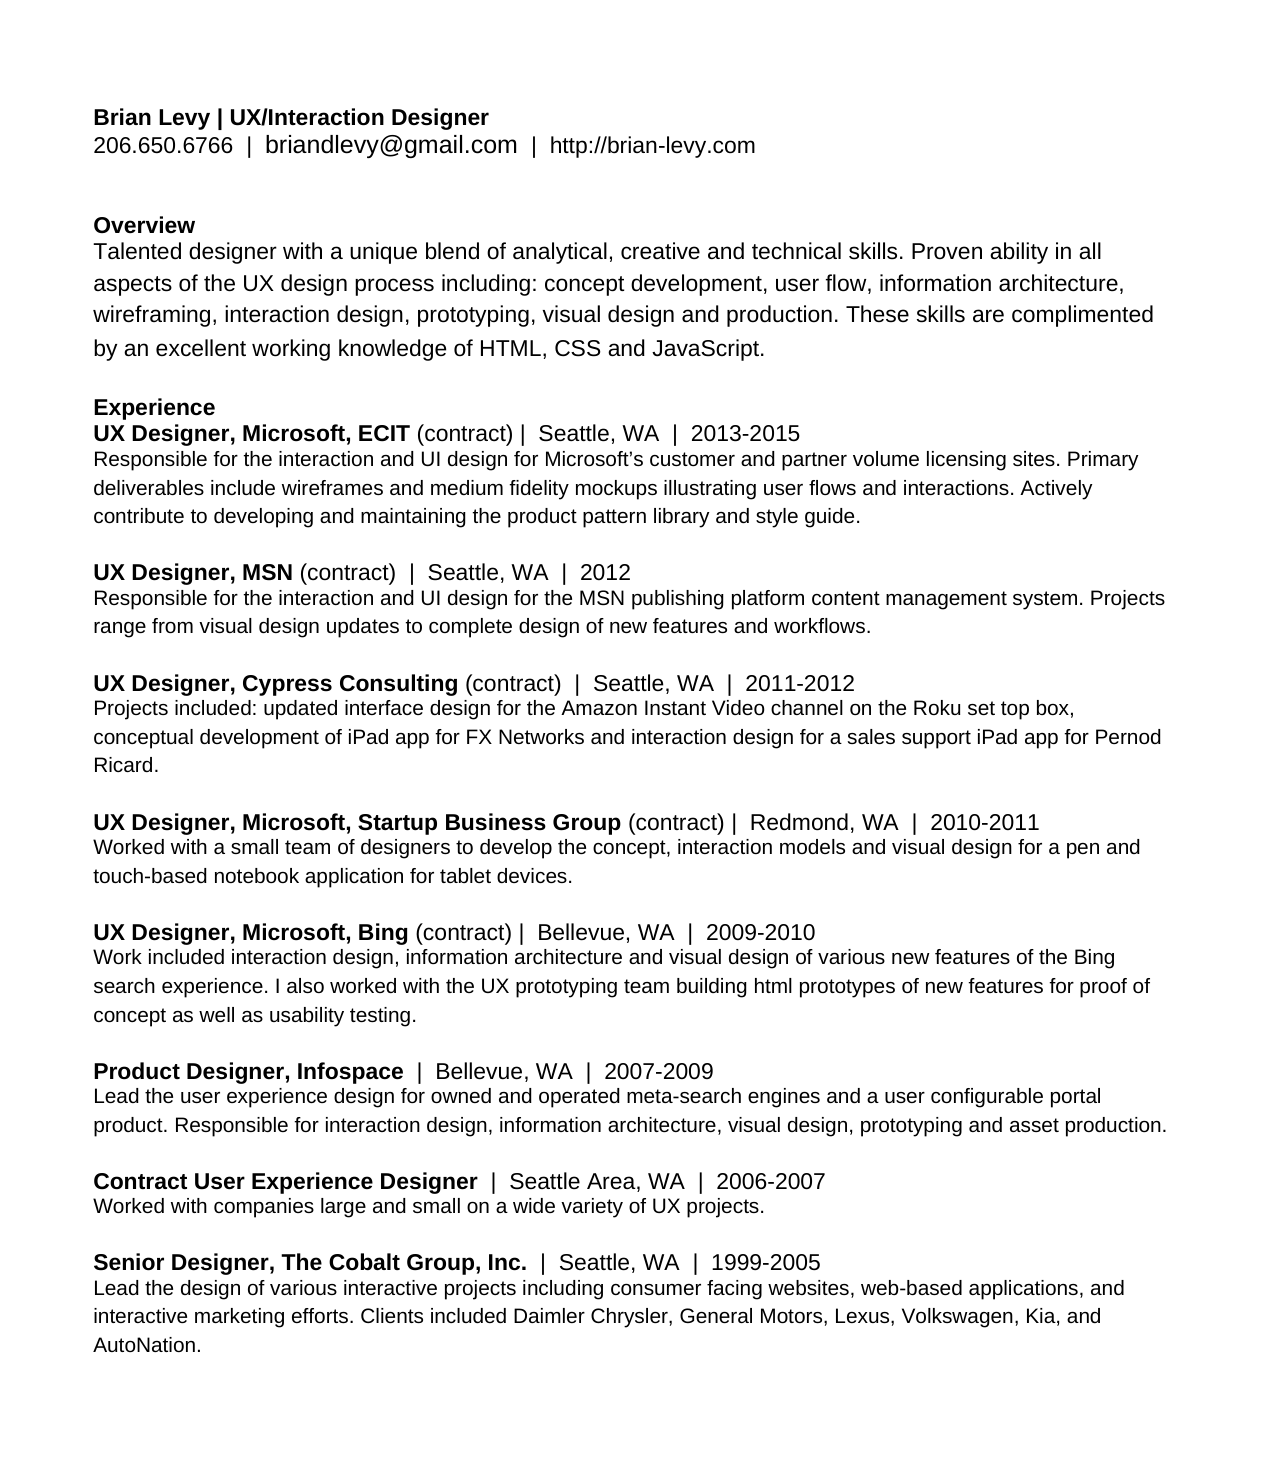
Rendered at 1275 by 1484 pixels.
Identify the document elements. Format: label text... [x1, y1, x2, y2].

text Overview [93, 212, 1182, 238]
text Lead the user experience design for owned and operated meta-search engines and a user configurable portal product. Responsible for interaction design, information architecture, visual design, prototyping and asset production. [93, 1084, 1182, 1137]
text Lead the design of various interactive projects including consumer facing websites, web-based applications, and interactive marketing efforts. Clients included Daimler Chrysler, General Motors, Lexus, Volkswagen, Kia, and AutoNation. [93, 1276, 1182, 1357]
text Brian Levy | UX/Interaction Designer [93, 104, 1182, 130]
text Product Designer, Infospace | Bellevue, WA | 2007-2009 [93, 1058, 1182, 1084]
text Talented designer with a unique blend of analytical, creative and technical skills. Proven ability in all aspects of the UX design process including: concept development, user flow, information architecture, wireframing, interaction design, prototyping, visual design and production. These skills are complimented by an excellent working knowledge of HTML, CSS and JavaScript. [93, 238, 1182, 362]
text UX Designer, Microsoft, ECIT (contract) | Seattle, WA | 2013-2015 [93, 420, 1182, 447]
text Contract User Experience Designer | Seattle Area, WA | 2006-2007 [93, 1168, 1182, 1194]
text UX Designer, Cypress Consulting (contract) | Seattle, WA | 2011-2012 [93, 669, 1182, 696]
text Responsible for the interaction and UI design for Microsoft’s customer and partner volume licensing sites. Primary deliverables include wireframes and medium fidelity mockups illustrating user flows and interactions. Actively contribute to developing and maintaining the product pattern library and style guide. [93, 447, 1182, 528]
text UX Designer, MSN (contract) | Seattle, WA | 2012 [93, 559, 1182, 586]
text Senior Designer, The Cobalt Group, Inc. | Seattle, WA | 1999-2005 [93, 1249, 1182, 1276]
text UX Designer, Microsoft, Startup Business Group (contract) | Redmond, WA | 2010-2011 [93, 808, 1182, 835]
text UX Designer, Microsoft, Bing (contract) | Bellevue, WA | 2009-2010 [93, 919, 1182, 945]
text Responsible for the interaction and UI design for the MSN publishing platform content management system. Projects range from visual design updates to complete design of new features and workflows. [93, 586, 1182, 638]
text Worked with companies large and small on a wide variety of UX projects. [93, 1194, 1182, 1218]
text Work included interaction design, information architecture and visual design of various new features of the Bing search experience. I also worked with the UX prototyping team building html prototypes of new features for proof of concept as well as usability testing. [93, 945, 1182, 1026]
text 206.650.6766 | briandlevy@gmail.com | http://brian-levy.com [93, 130, 1182, 159]
text Experience [93, 394, 1182, 420]
text Projects included: updated interface design for the Amazon Instant Video channel on the Roku set top box, conceptual development of iPad app for FX Networks and interaction design for a sales support iPad app for Pernod Ricard. [93, 696, 1182, 777]
text Worked with a small team of designers to develop the concept, interaction models and visual design for a pen and touch-based notebook application for tablet devices. [93, 835, 1182, 887]
